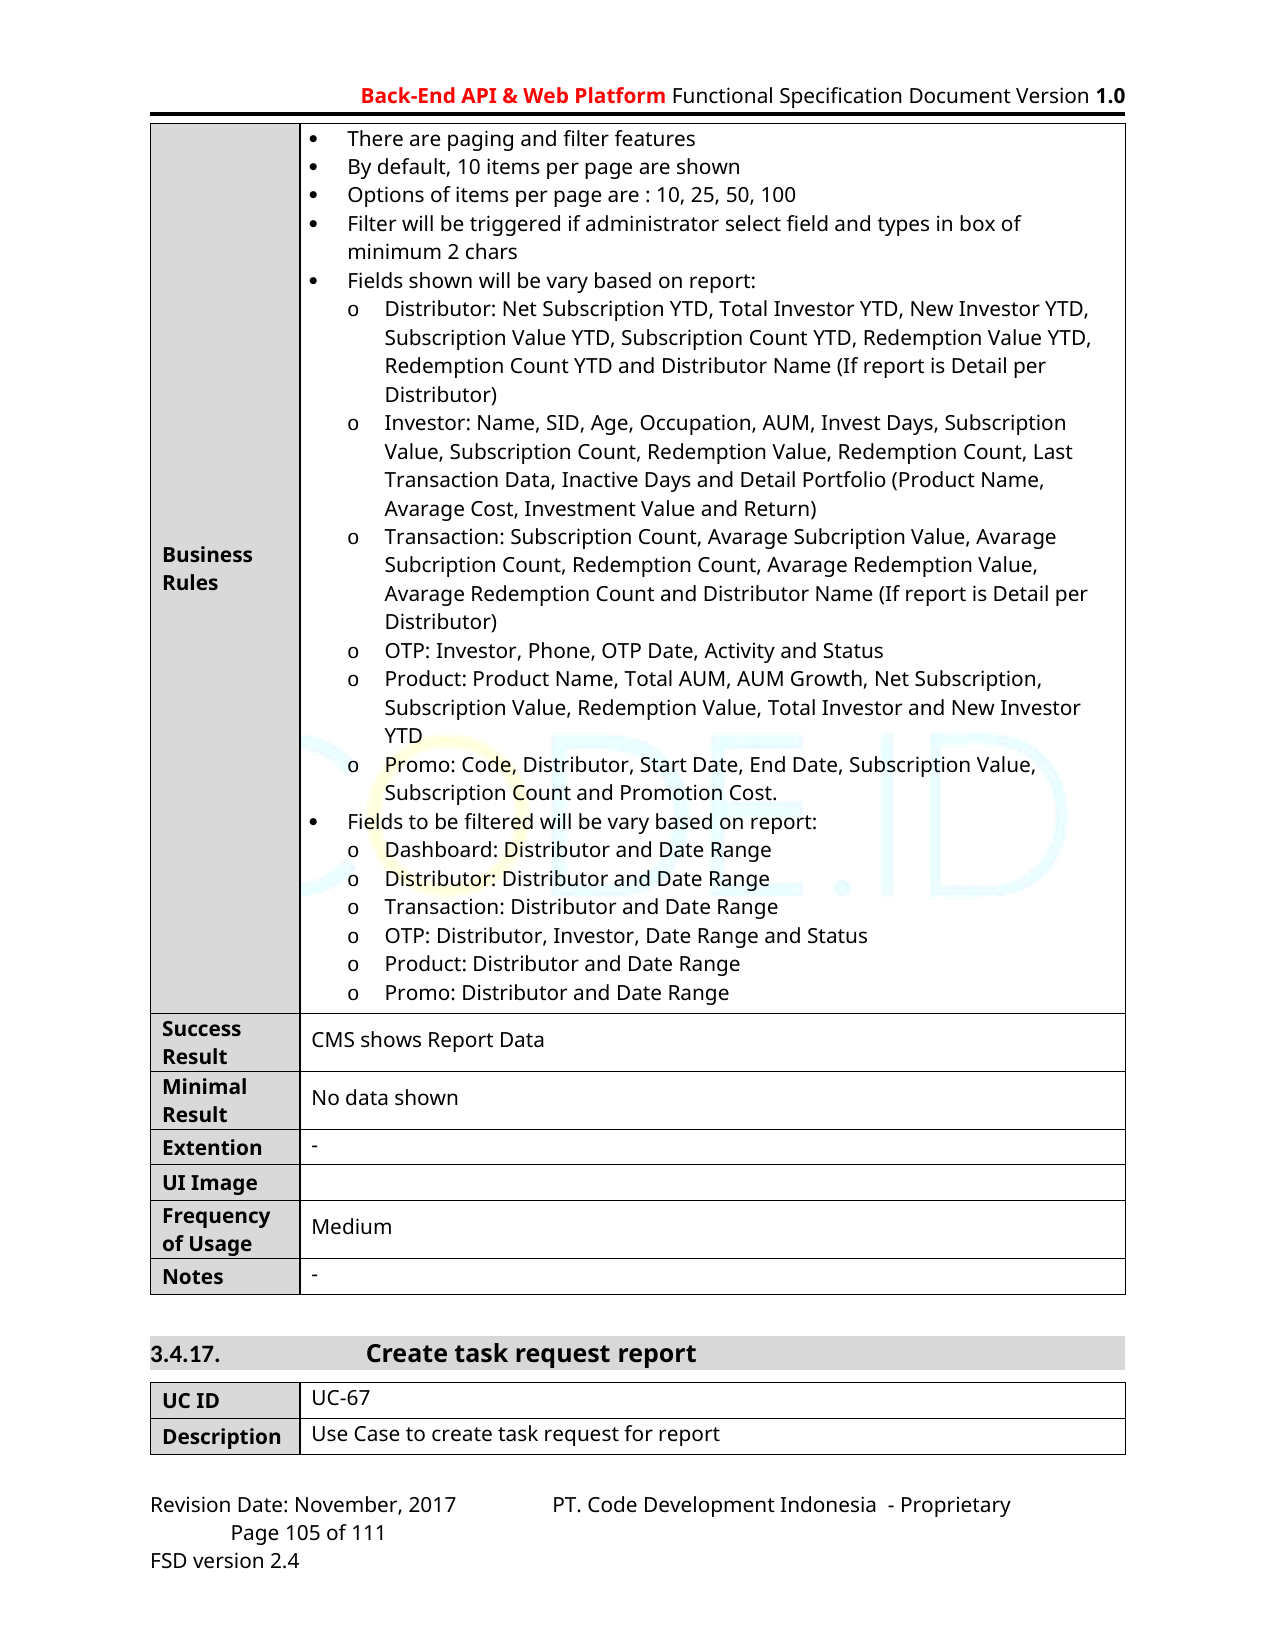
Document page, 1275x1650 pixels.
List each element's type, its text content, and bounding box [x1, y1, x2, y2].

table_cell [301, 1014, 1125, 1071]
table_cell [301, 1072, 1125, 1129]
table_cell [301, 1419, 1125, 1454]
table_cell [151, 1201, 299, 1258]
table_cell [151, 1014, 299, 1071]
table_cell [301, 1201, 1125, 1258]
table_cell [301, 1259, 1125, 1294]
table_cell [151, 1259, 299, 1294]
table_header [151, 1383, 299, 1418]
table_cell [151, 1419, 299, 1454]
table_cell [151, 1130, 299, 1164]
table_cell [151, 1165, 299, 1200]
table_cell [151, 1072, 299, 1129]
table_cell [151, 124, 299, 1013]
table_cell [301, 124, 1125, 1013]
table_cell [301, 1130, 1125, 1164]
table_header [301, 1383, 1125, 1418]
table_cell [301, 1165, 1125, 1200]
subtitle Create task request report [150, 1336, 1125, 1370]
